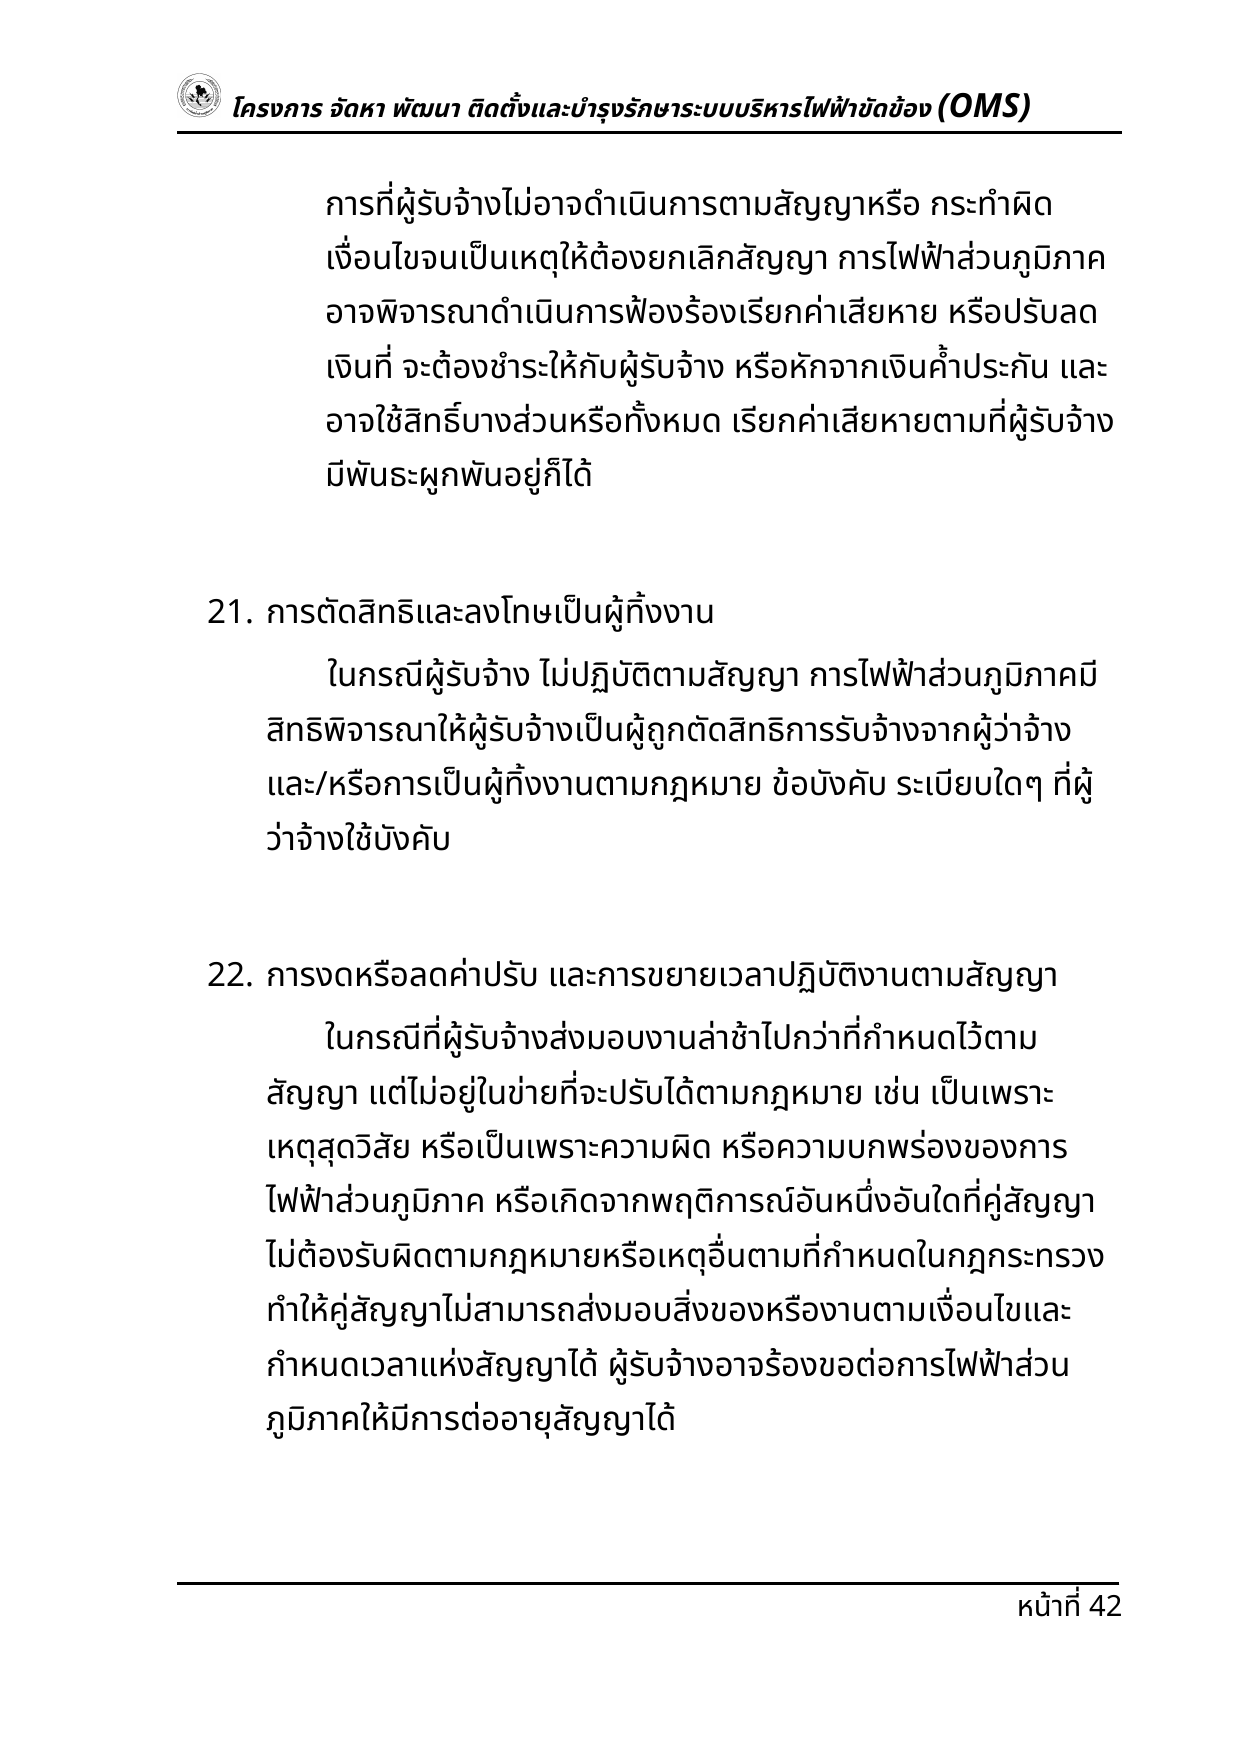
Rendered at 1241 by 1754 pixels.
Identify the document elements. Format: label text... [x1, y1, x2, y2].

subtitle 22. การงดหรือลดค่าปรับ และการขยายเวลาปฏิบัติงานตามสัญญา [207, 951, 1122, 1002]
picture [177, 73, 221, 118]
subtitle 21. การตัดสิทธิและลงโทษเป็นผู้ทิ้งงาน [207, 588, 1122, 639]
text ในกรณีที่ผู้รับจ้างส่งมอบงานล่าช้าไปกว่าที่กำหนดไว้ตามสัญญา แต่ไม่อยู่ในข่ายที่จะปรับได้ตามกฎหมาย เช่น เป็นเพราะเหตุสุดวิสัย หรือเป็นเพราะความผิด หรือความบกพร่องของการไฟฟ้าส่วนภูมิภาค หรือเกิดจากพฤติการณ์อันหนึ่งอันใดที่คู่สัญญาไม่ต้องรับผิดตามกฎหมายหรือเหตุอื่นตามที่กำหนดในกฎกระทรวง ทำให้คู่สัญญาไม่สามารถส่งมอบสิ่งของหรืองานตามเงื่อนไขและกำหนดเวลาแห่งสัญญาได้ ผู้รับจ้างอาจร้องขอต่อการไฟฟ้าส่วนภูมิภาคให้มีการต่ออายุสัญญาได้ [266, 1014, 1122, 1445]
text ในกรณีผู้รับจ้าง ไม่ปฏิบัติตามสัญญา การไฟฟ้าส่วนภูมิภาคมีสิทธิพิจารณาให้ผู้รับจ้างเป็นผู้ถูกตัดสิทธิการรับจ้างจากผู้ว่าจ้าง และ/หรือการเป็นผู้ทิ้งงานตามกฎหมาย ข้อบังคับ ระเบียบใดๆ ที่ผู้ว่าจ้างใช้บังคับ [266, 651, 1122, 865]
